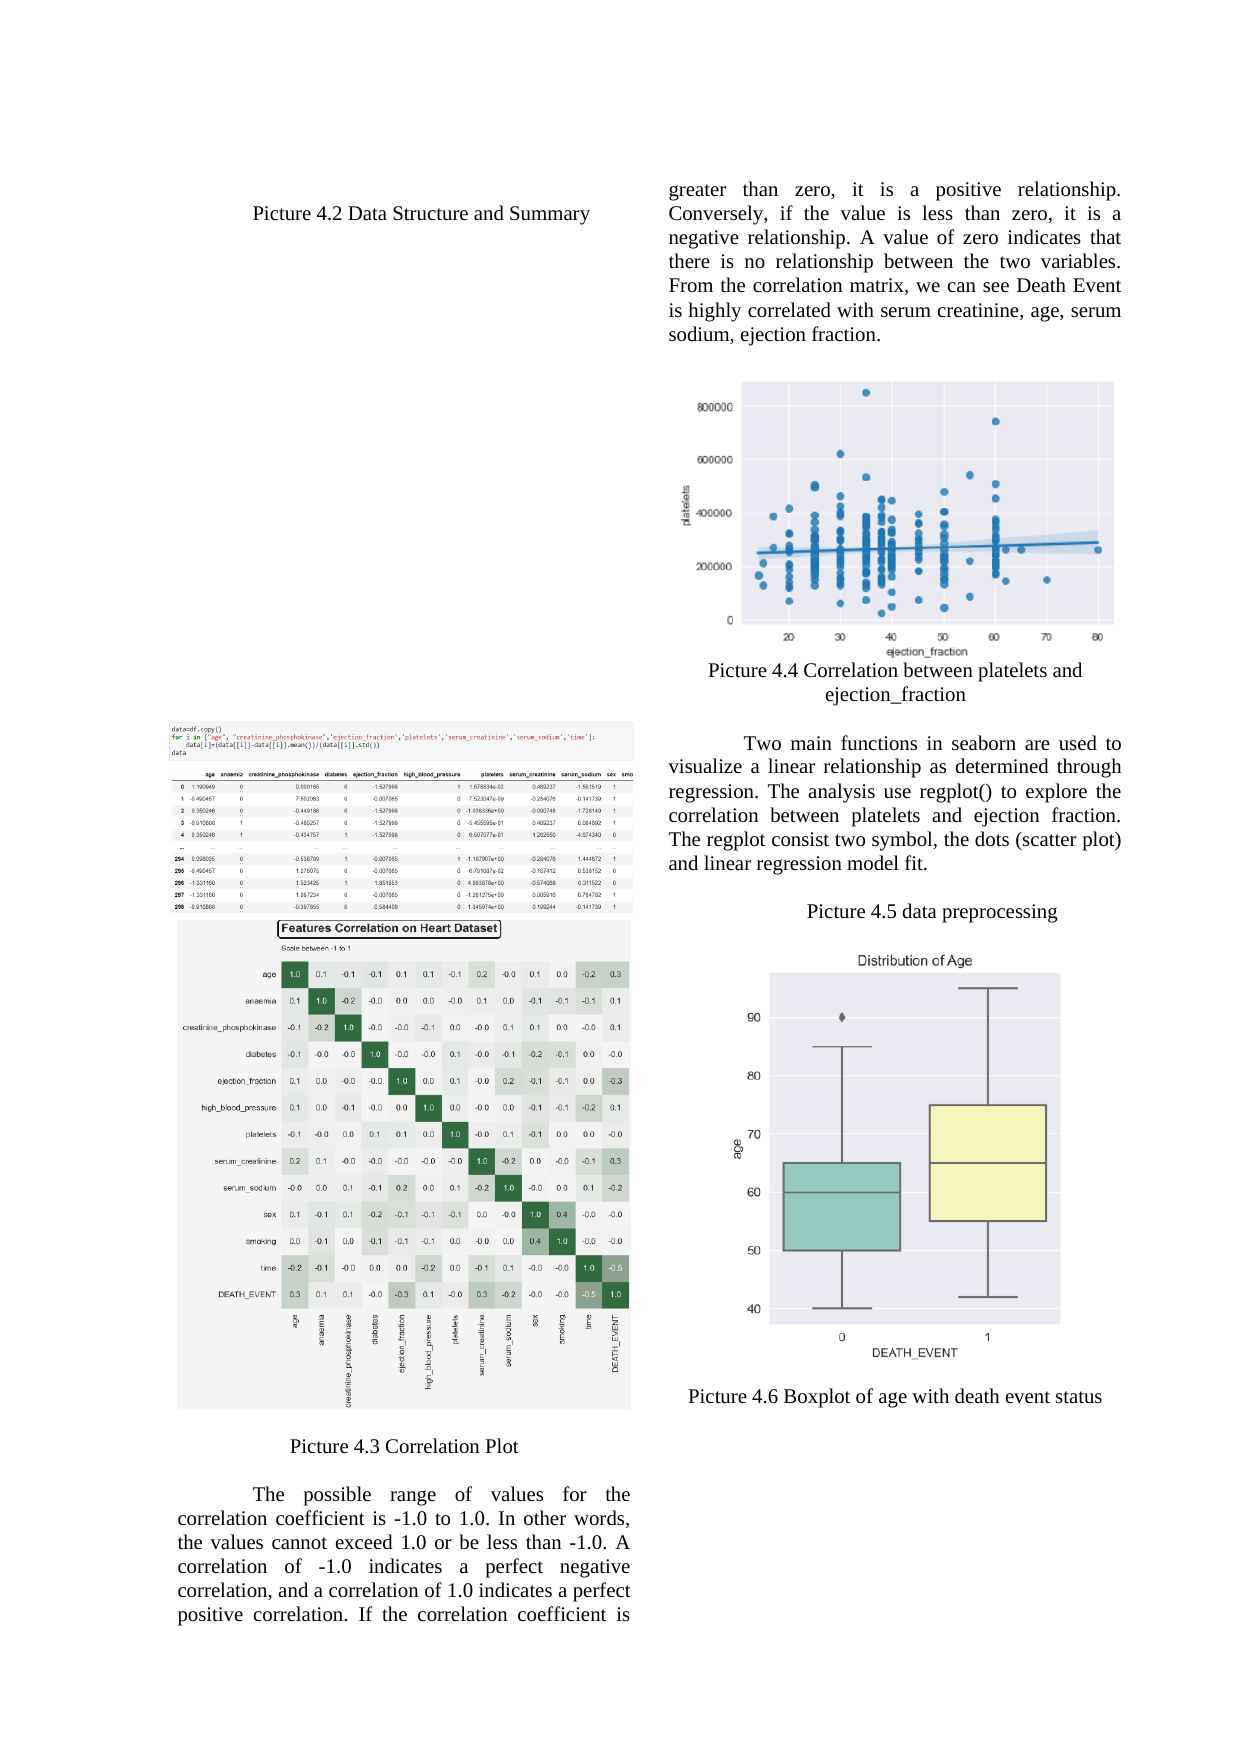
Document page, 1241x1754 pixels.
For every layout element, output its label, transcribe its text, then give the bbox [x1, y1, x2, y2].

picture [668, 369, 1123, 659]
text Picture 4.6 Boxplot of age with death event status [668, 1383, 1122, 1408]
text Two main functions in seaborn are used to visualize a linear relationship as determined through regression. The analysis use regplot() to explore the correlation between platelets and ejection fraction. The regplot consist two symbol, the dots (scatter plot) and linear regression model fit. [668, 730, 1122, 875]
text The possible range of values for the correlation coefficient is -1.0 to 1.0. In other words, the values cannot exceed 1.0 or be less than -1.0. A correlation of -1.0 indicates a perfect negative correlation, and a correlation of 1.0 indicates a perfect positive correlation. If the correlation coefficient is greater than zero, it is a positive relationship. Conversely, if the value is less than zero, it is a negative relationship. A value of zero indicates that there is no relationship between the two variables. From the correlation matrix, we can see Death Event is highly correlated with serum creatinine, age, serum sodium, ejection fraction. [668, 177, 1122, 346]
text Picture 4.2 Data Structure and Summary [177, 201, 631, 225]
text Picture 4.3 Correlation Plot [177, 1434, 631, 1458]
text The possible range of values for the correlation coefficient is -1.0 to 1.0. In other words, the values cannot exceed 1.0 or be less than -1.0. A correlation of -1.0 indicates a perfect negative correlation, and a correlation of 1.0 indicates a perfect positive correlation. If the correlation coefficient is greater than zero, it is a positive relationship. Conversely, if the value is less than zero, it is a negative relationship. A value of zero indicates that there is no relationship between the two variables. From the correlation matrix, we can see Death Event is highly correlated with serum creatinine, age, serum sodium, ejection fraction. [177, 1482, 631, 1626]
text Picture 4.5 data preprocessing [742, 899, 1122, 923]
picture [169, 721, 635, 1410]
text Picture 4.4 Correlation between platelets and ejection_fraction [668, 659, 1122, 706]
picture [727, 947, 1064, 1360]
